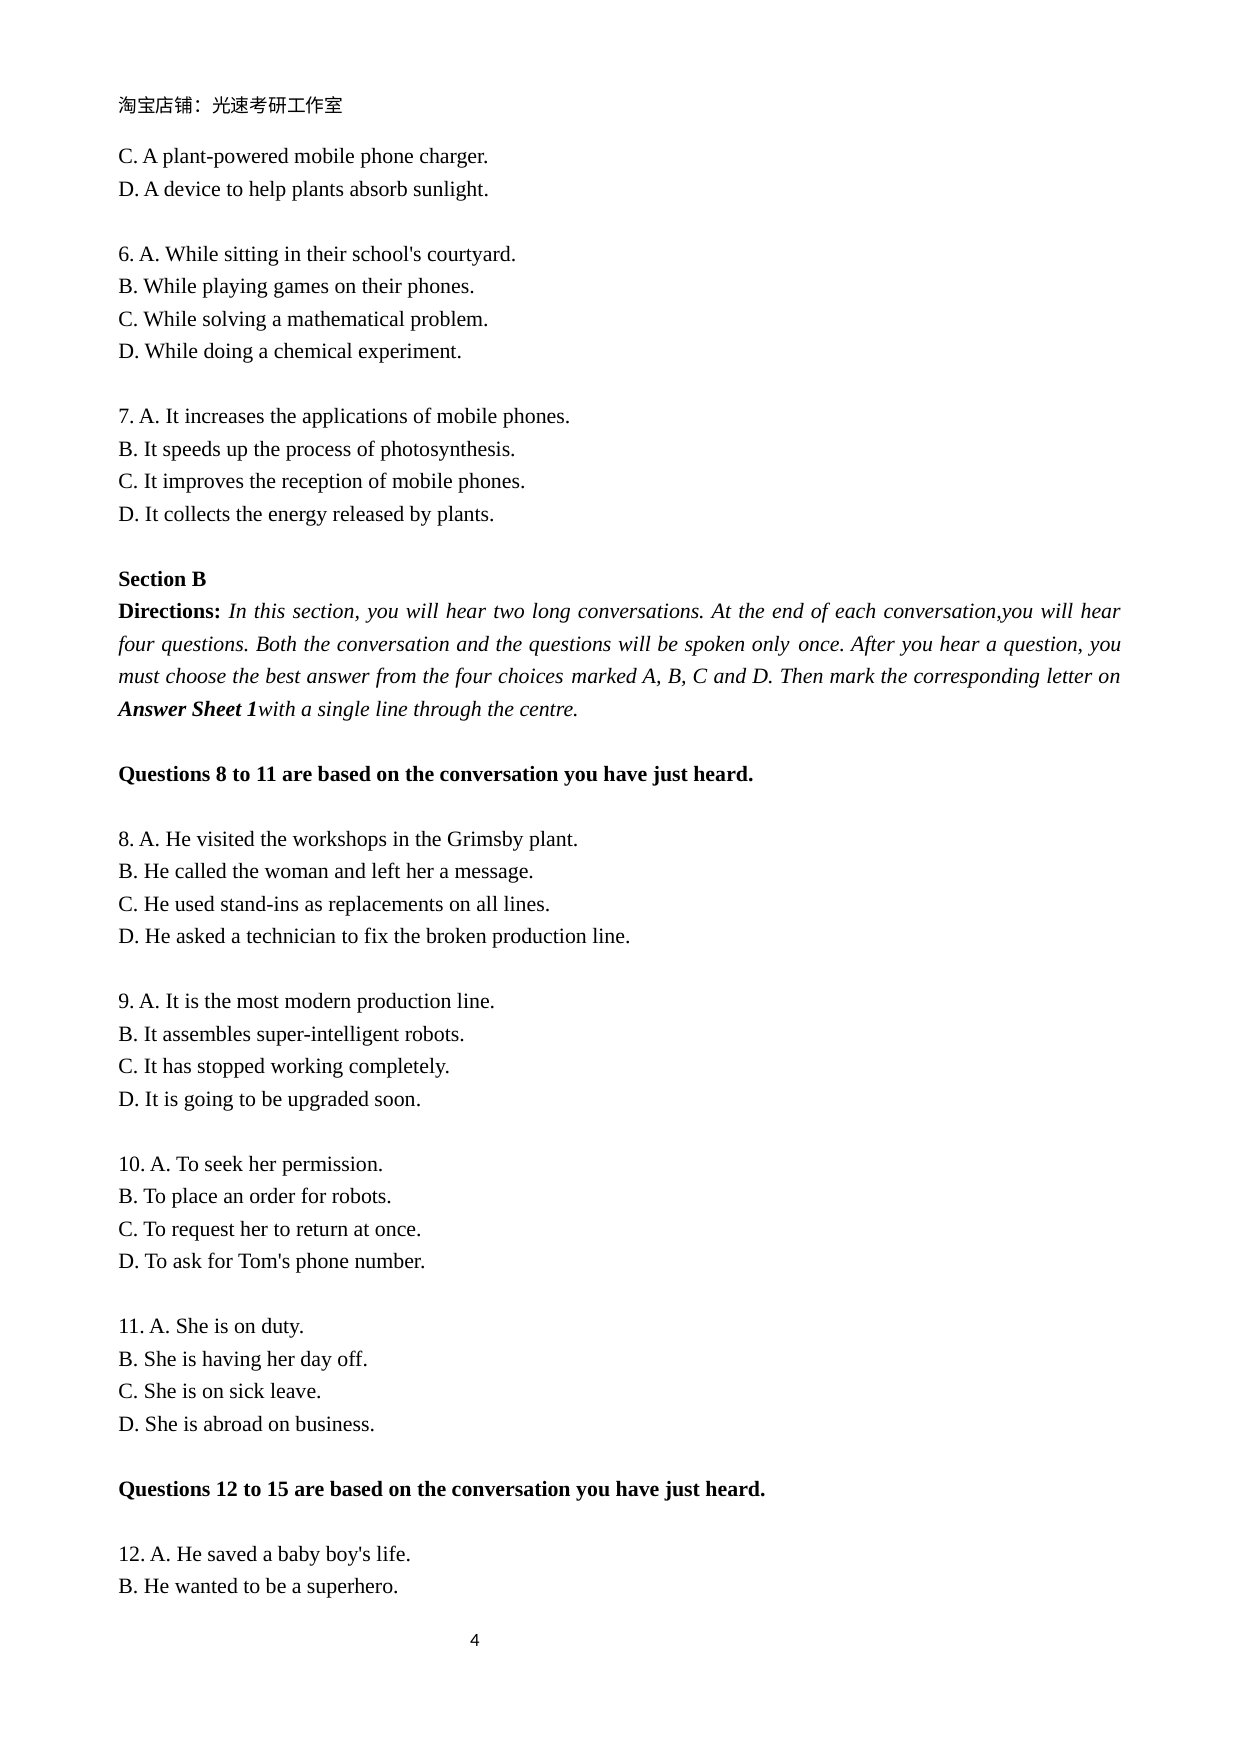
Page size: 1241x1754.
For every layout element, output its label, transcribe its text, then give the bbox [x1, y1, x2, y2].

text B. He wanted to be a superhero. [118, 1570, 1122, 1602]
text D. It collects the energy released by plants. [118, 497, 1122, 530]
text C. She is on sick leave. [118, 1375, 1122, 1407]
text D. A device to help plants absorb sunlight. [118, 172, 1122, 205]
text B. It assembles super-intelligent robots. [118, 1017, 1122, 1050]
text B. He called the woman and left her a message. [118, 855, 1122, 887]
text D. She is abroad on business. [118, 1407, 1122, 1440]
text C. It improves the reception of mobile phones. [118, 465, 1122, 497]
text 7. A. It increases the applications of mobile phones. [118, 400, 1122, 432]
text D. He asked a technician to fix the broken production line. [118, 920, 1122, 952]
text Section B [118, 562, 1122, 595]
text C. To request her to return at once. [118, 1212, 1122, 1245]
text C. A plant-powered mobile phone charger. [118, 140, 1122, 172]
text 10. A. To seek her permission. [118, 1147, 1122, 1180]
text C. It has stopped working completely. [118, 1050, 1122, 1082]
text B. It speeds up the process of photosynthesis. [118, 432, 1122, 465]
text 8. A. He visited the workshops in the Grimsby plant. [118, 822, 1122, 855]
text 9. A. It is the most modern production line. [118, 985, 1122, 1017]
text D. While doing a chemical experiment. [118, 335, 1122, 367]
text B. To place an order for robots. [118, 1180, 1122, 1212]
text C. While solving a mathematical problem. [118, 302, 1122, 335]
text 6. A. While sitting in their school's courtyard. [118, 237, 1122, 270]
text C. He used stand-ins as replacements on all lines. [118, 887, 1122, 920]
text D. To ask for Tom's phone number. [118, 1245, 1122, 1277]
text D. It is going to be upgraded soon. [118, 1082, 1122, 1115]
text 11. A. She is on duty. [118, 1310, 1122, 1342]
text Questions 12 to 15 are based on the conversation you have just heard. [118, 1472, 1122, 1505]
text Directions: In this section, you will hear two long conversations. At the end of each conversation,you will hear four questions. Both the conversation and the questions will be spoken only once. After you hear a question, you must choose the best answer from the four choices marked A, B, C and D. Then mark the corresponding letter on Answer Sheet 1with a single line through the centre. [118, 595, 1122, 725]
text B. She is having her day off. [118, 1342, 1122, 1375]
text B. While playing games on their phones. [118, 270, 1122, 302]
text Questions 8 to 11 are based on the conversation you have just heard. [118, 757, 1122, 790]
text 12. A. He saved a baby boy's life. [118, 1537, 1122, 1570]
